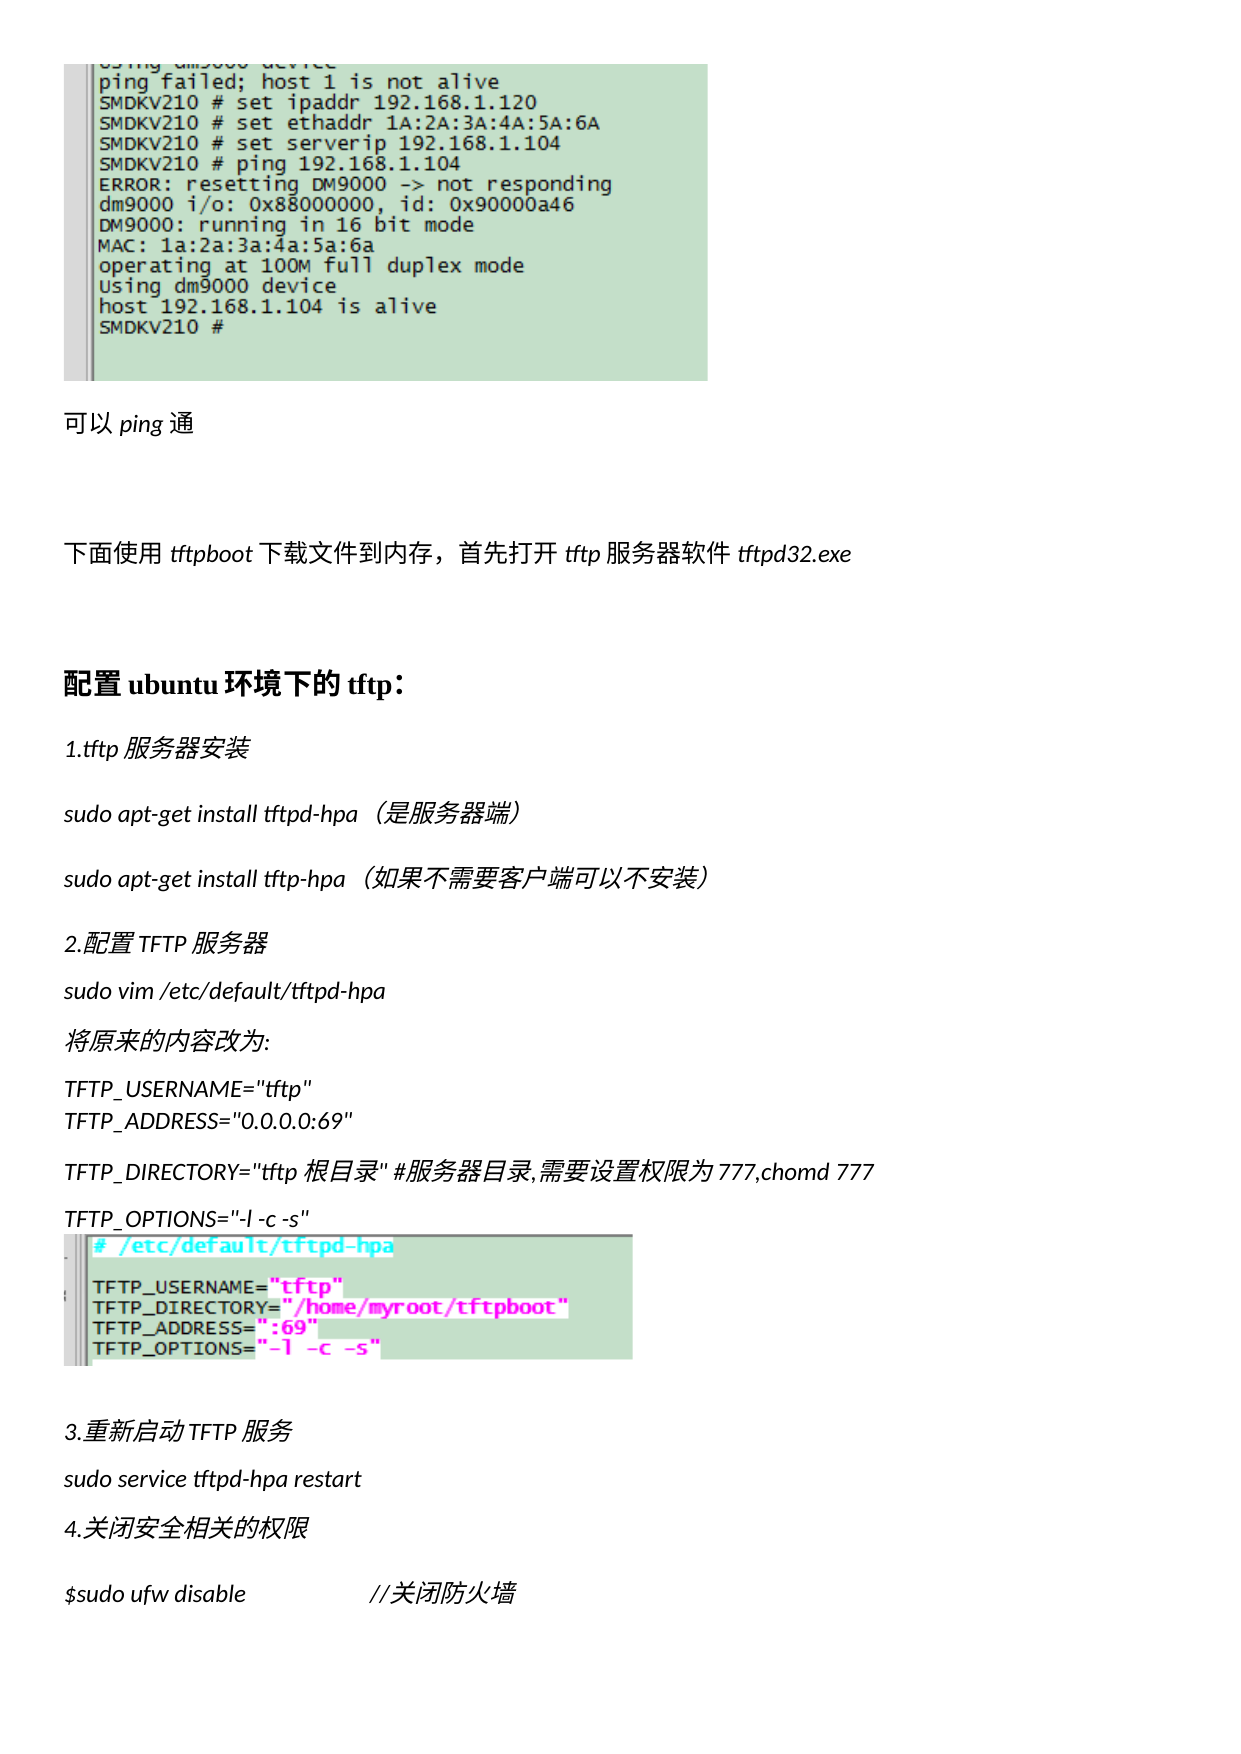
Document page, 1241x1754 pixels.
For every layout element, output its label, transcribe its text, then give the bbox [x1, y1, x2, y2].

list sudo apt-get install tftp-hpa（如果不需要客户端可以不安装） [64, 844, 1176, 909]
list 3.重新启动TFTP服务 [64, 1397, 1176, 1462]
list sudo service tftpd-hpa restart [64, 1462, 1176, 1494]
list 下面使用 tftpboot 下载文件到内存，首先打开 tftp 服务器软件 tftpd32.exe [64, 519, 1176, 584]
picture [63, 64, 708, 381]
list TFTP_OPTIONS="-l -c -s" [64, 1202, 1176, 1234]
list 2.配置TFTP服务器 [64, 909, 1176, 974]
list TFTP_USERNAME="tftp" [64, 1072, 1176, 1104]
picture [63, 1234, 633, 1366]
list 配置ubuntu环境下的tftp： [64, 649, 1176, 714]
list sudo apt-get install tftpd-hpa（是服务器端） [64, 779, 1176, 844]
list 1.tftp服务器安装 [64, 714, 1176, 779]
list TFTP_ADDRESS="0.0.0.0:69" [64, 1104, 1176, 1137]
list TFTP_DIRECTORY="tftp根目录" #服务器目录,需要设置权限为777,chomd 777 [64, 1137, 1176, 1202]
list $sudo ufw disable //关闭防火墙 [64, 1559, 1176, 1624]
list 可以 ping 通 [64, 389, 1176, 454]
list 4.关闭安全相关的权限 [64, 1494, 1176, 1559]
list sudo vim /etc/default/tftpd-hpa [64, 974, 1176, 1007]
list 将原来的内容改为: [64, 1007, 1176, 1072]
